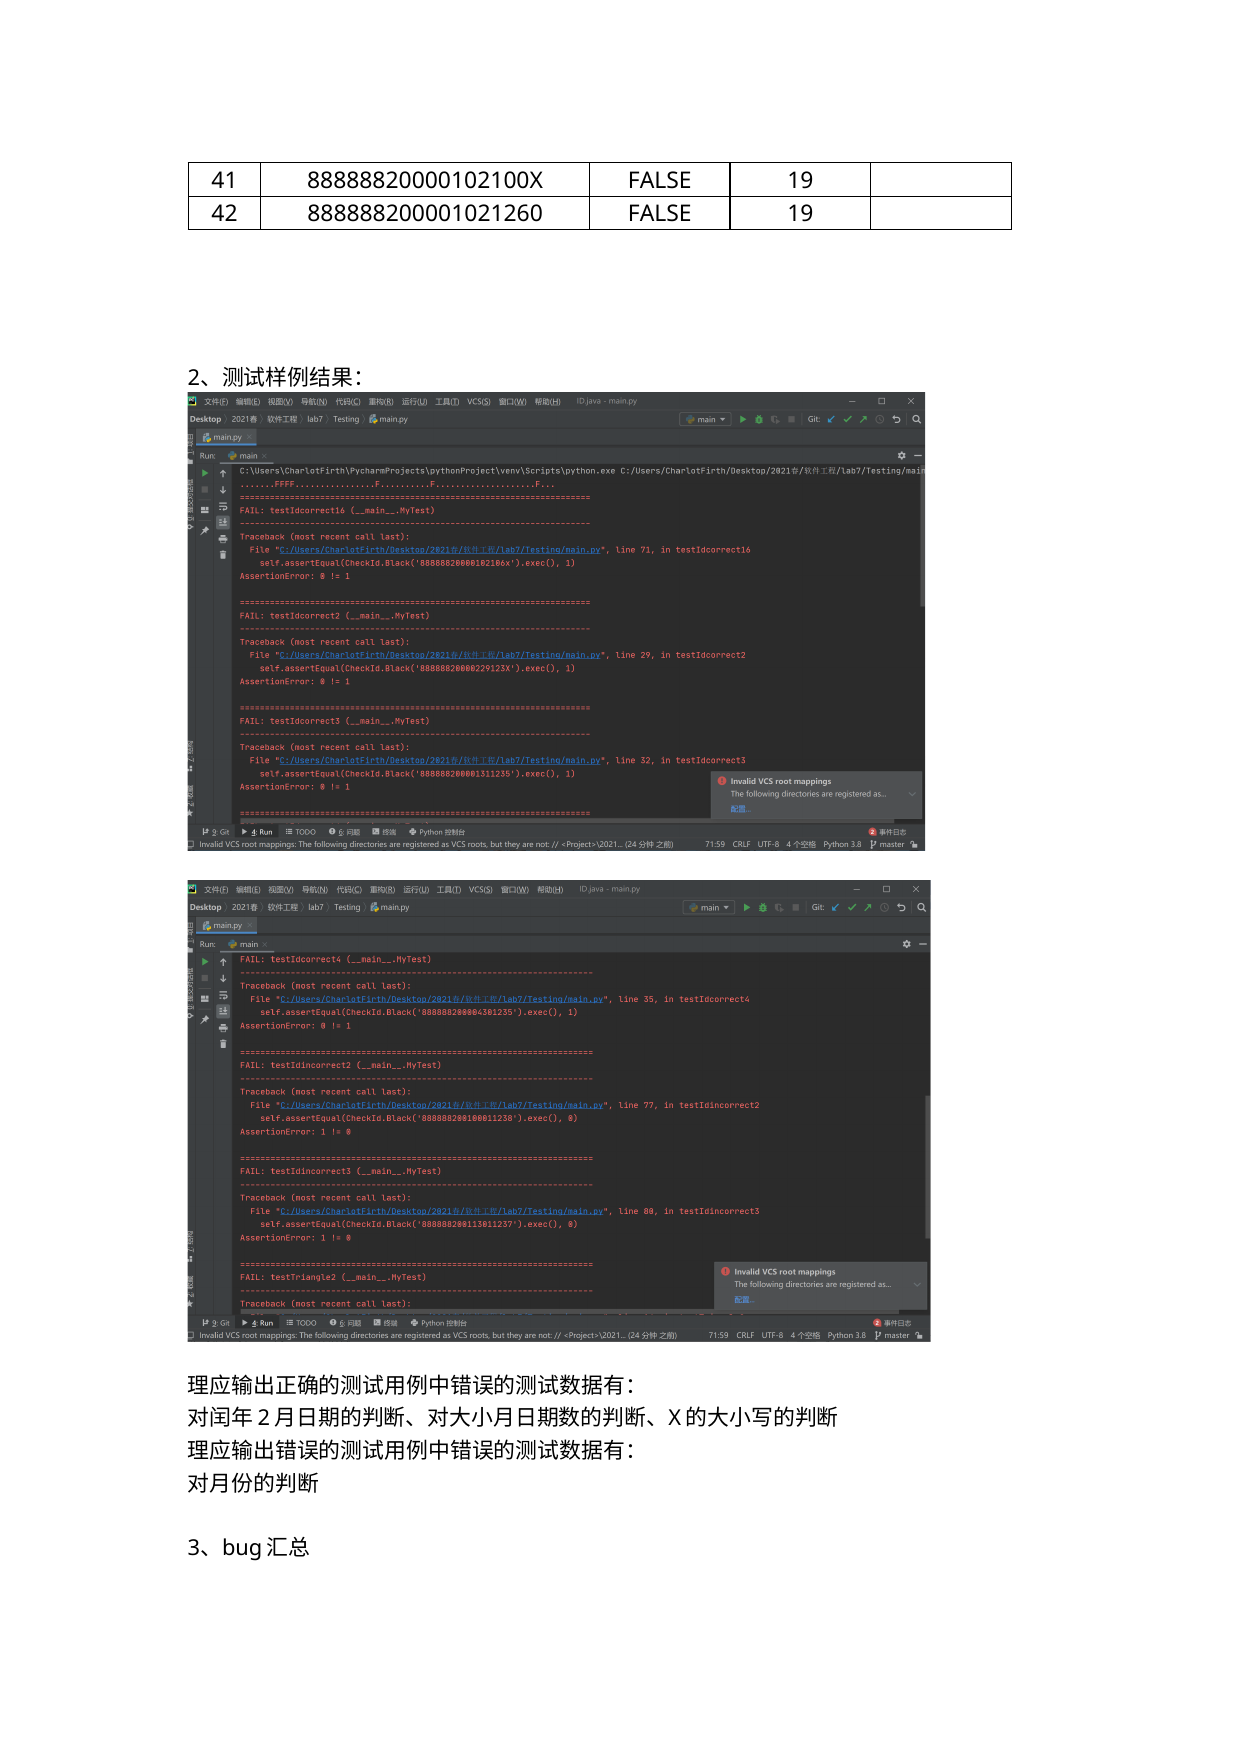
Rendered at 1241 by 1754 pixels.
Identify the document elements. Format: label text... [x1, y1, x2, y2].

text 2、测试样例结果： [187, 360, 1053, 393]
table_cell 41 [189, 163, 260, 196]
picture [187, 392, 926, 851]
table_cell 888888200001021260 [261, 197, 589, 229]
text 3、bug汇总 [187, 1530, 1053, 1563]
table_cell 19 [731, 197, 870, 229]
text 对月份的判断 [187, 1465, 1053, 1498]
table_cell 88888820000102100X [261, 163, 589, 196]
table_cell 19 [731, 163, 870, 196]
text 理应输出正确的测试用例中错误的测试数据有： [187, 1368, 1053, 1400]
table_cell [871, 197, 1011, 229]
table_cell [871, 163, 1011, 196]
table_cell 42 [189, 197, 260, 229]
table_cell FALSE [590, 163, 729, 196]
text 理应输出错误的测试用例中错误的测试数据有： [187, 1433, 1053, 1465]
table_cell FALSE [590, 197, 729, 229]
picture [187, 880, 931, 1342]
text 对闰年2月日期的判断、对大小月日期数的判断、X的大小写的判断 [187, 1400, 1053, 1433]
